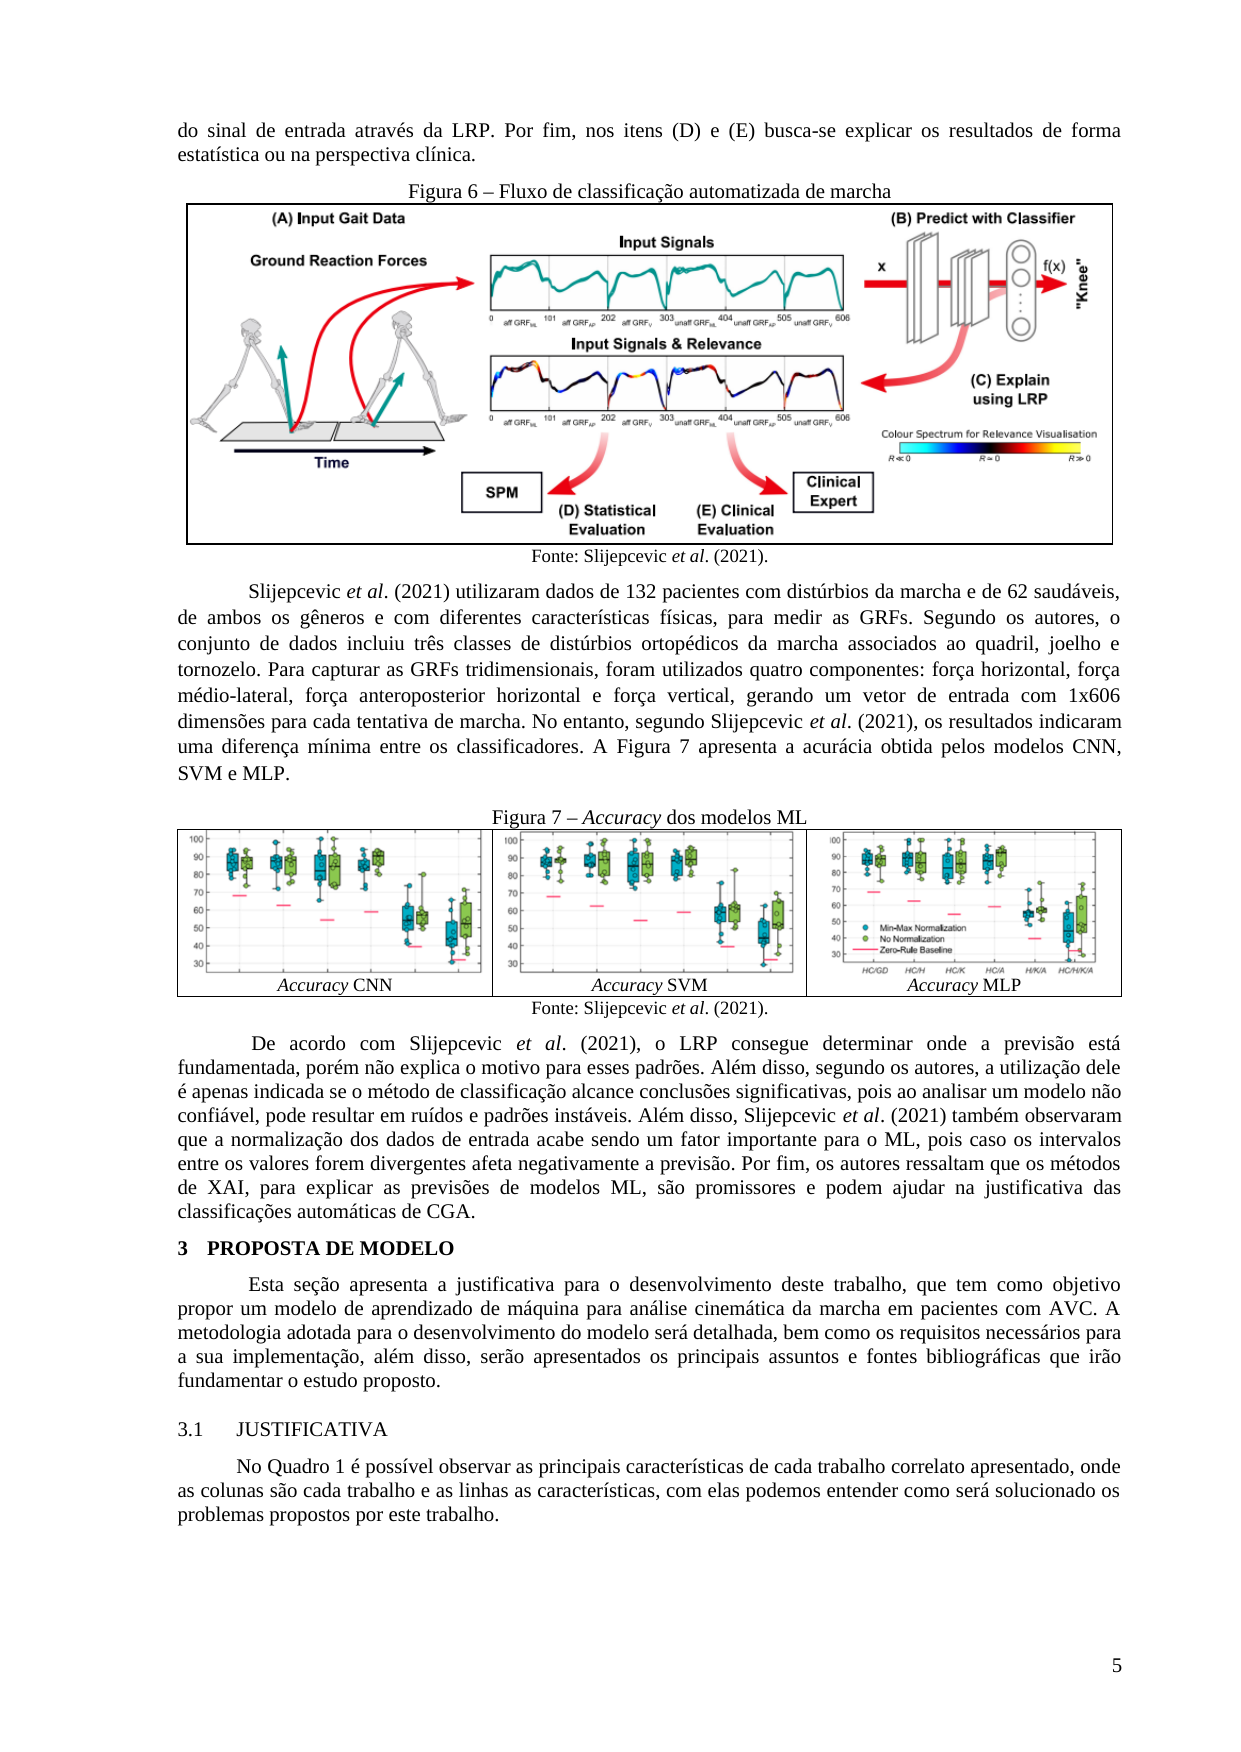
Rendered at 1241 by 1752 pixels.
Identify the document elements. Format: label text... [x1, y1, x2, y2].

text Figura 7 – Accuracy dos modelos ML [177, 805, 1122, 829]
text Slijepcevic et al. (2021) utilizaram dados de 132 pacientes com distúrbios da marcha e de 62 saudáveis, de ambos os gêneros e com diferentes características físicas, para medir as GRFs. Segundo os autores, o conjunto de dados incluiu três classes de distúrbios ortopédicos da marcha associados ao quadril, joelho e tornozelo. Para capturar as GRFs tridimensionais, foram utilizados quatro componentes: força horizontal, força médio-lateral, força anteroposterior horizontal e força vertical, gerando um vetor de entrada com 1x606 dimensões para cada tentativa de marcha. No entanto, segundo Slijepcevic et al. (2021), os resultados indicaram uma diferença mínima entre os classificadores. A Figura 7 apresenta a acurácia obtida pelos modelos CNN, SVM e MLP. [177, 579, 1122, 784]
table_header Accuracy SVM [493, 830, 806, 996]
text Fonte: Slijepcevic et al. (2021). [177, 997, 1122, 1018]
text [177, 118, 1122, 166]
picture [188, 830, 485, 975]
subtitle proposta DE MODELO [177, 1236, 1122, 1260]
table_header Accuracy CNN [178, 830, 492, 996]
list No Quadro 1 é possível observar as principais características de cada trabalho correlato apresentado, onde as colunas são cada trabalho e as linhas as características, com elas podemos entender como será solucionado os problemas propostos por este trabalho. [177, 1454, 1122, 1526]
table_header Accuracy MLP [807, 830, 1121, 996]
text Figura 6 – Fluxo de classificação automatizada de marcha [177, 179, 1122, 203]
subtitle JUSTIFICATIVA [177, 1417, 1122, 1441]
picture [188, 205, 1112, 543]
text De acordo com Slijepcevic et al. (2021), o LRP consegue determinar onde a previsão está fundamentada, porém não explica o motivo para esses padrões. Além disso, segundo os autores, a utilização dele é apenas indicada se o método de classificação alcance conclusões significativas, pois ao analisar um modelo não confiável, pode resultar em ruídos e padrões instáveis. Além disso, Slijepcevic et al. (2021) também observaram que a normalização dos dados de entrada acabe sendo um fator importante para o ML, pois caso os intervalos entre os valores forem divergentes afeta negativamente a previsão. Por fim, os autores ressaltam que os métodos de XAI, para explicar as previsões de modelos ML, são promissores e podem ajudar na justificativa das classificações automáticas de CGA. [177, 1031, 1122, 1223]
picture [504, 830, 795, 974]
picture [829, 830, 1099, 975]
text Esta seção apresenta a justificativa para o desenvolvimento deste trabalho, que tem como objetivo propor um modelo de aprendizado de máquina para análise cinemática da marcha em pacientes com AVC. A metodologia adotada para o desenvolvimento do modelo será detalhada, bem como os requisitos necessários para a sua implementação, além disso, serão apresentados os principais assuntos e fontes bibliográficas que irão fundamentar o estudo proposto. [177, 1272, 1122, 1392]
